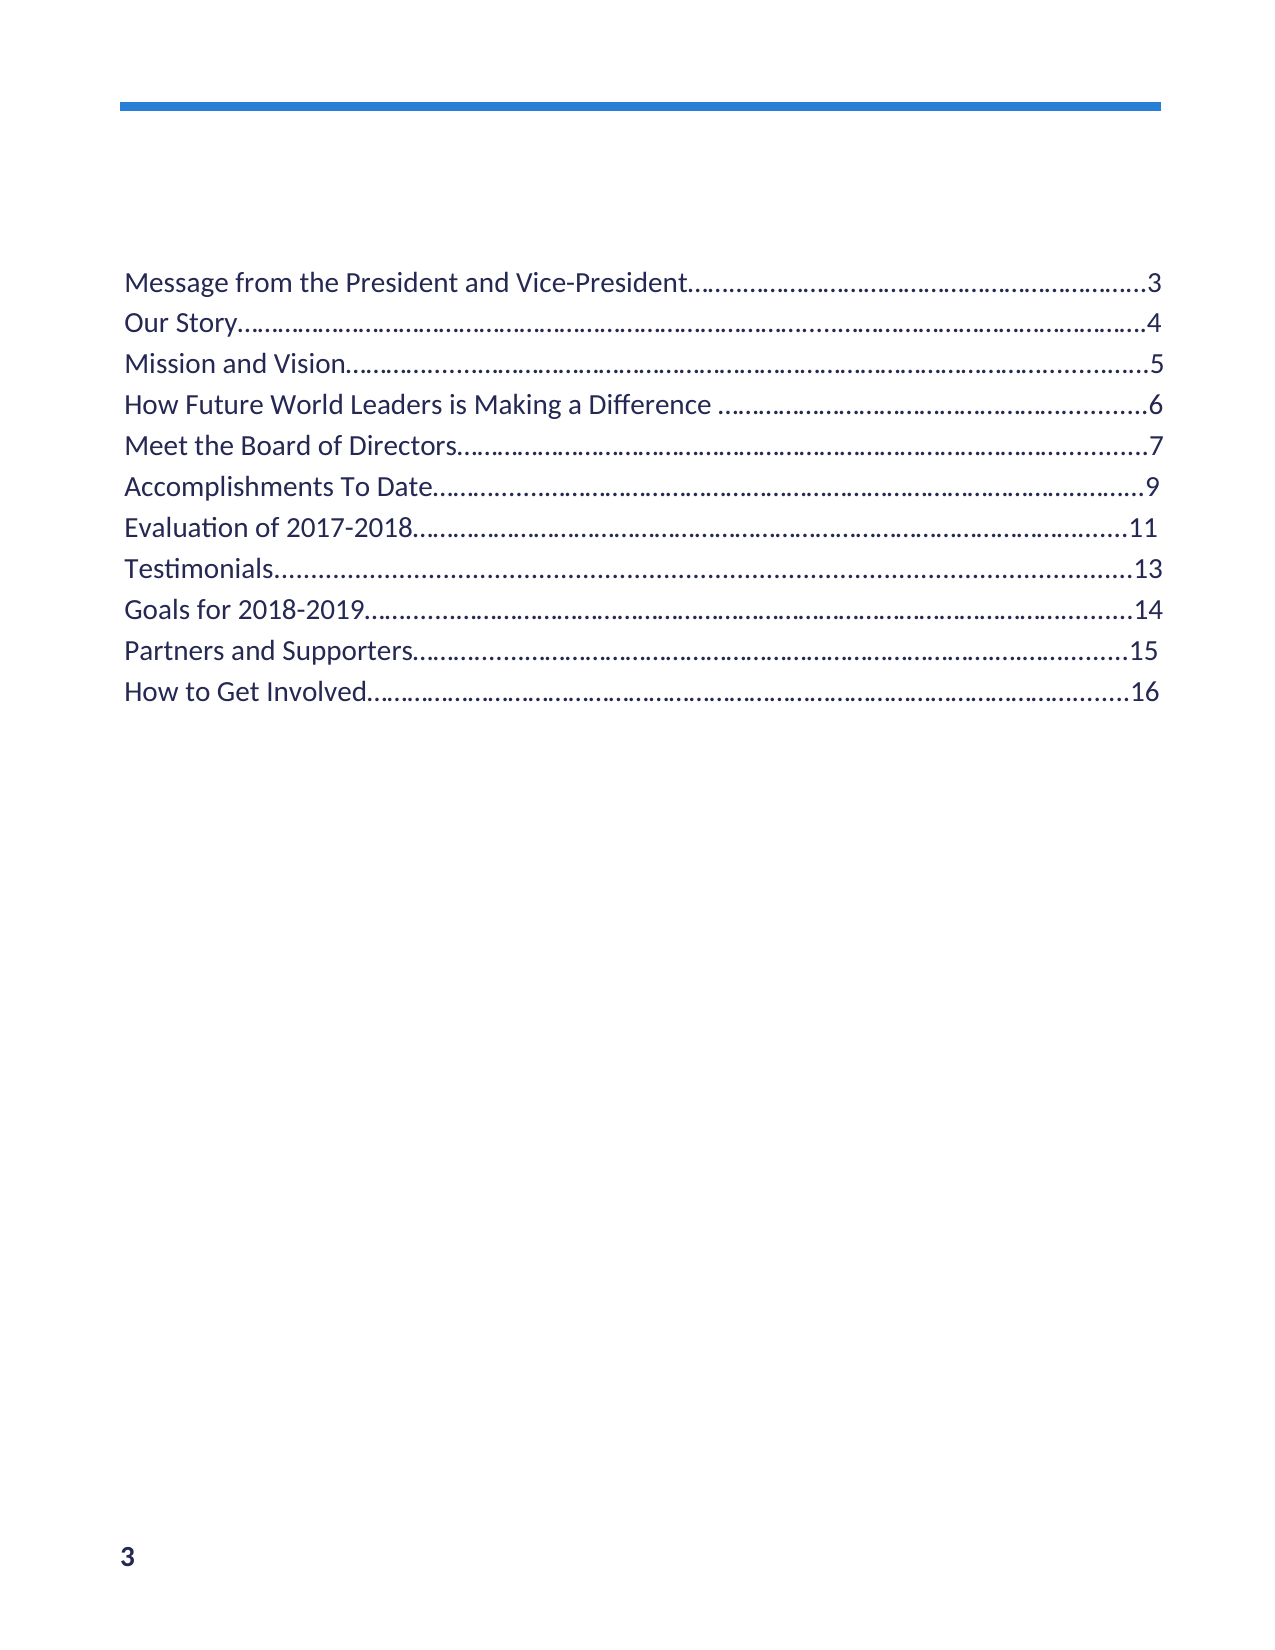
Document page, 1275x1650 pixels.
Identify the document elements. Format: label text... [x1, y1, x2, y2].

table_header Message from the President and Vice-President……..…………………………………………………...3 Our Story………………………………………………………………………….....……………………………………….4 Mission and Vision………….......………………………………………………………………………….........…...5 How Future World Leaders is Making a Difference ……………………………………………............6 Meet the Board of Directors………………………………………………………………………………............7 Accomplishments To Date……….......……………………………………………………………………..……...9 Evaluation of 2017-2018……………………………………………………………………………………….......11 Testimonials.....................................................................................................................13 Goals for 2018-2019…….......………………………………………………………………………………..........14 Partners and Supporters……….......…………………………………………………………….….…….........15 How to Get Involved……………………………………………………………………………………………........16 [124, 152, 1166, 754]
